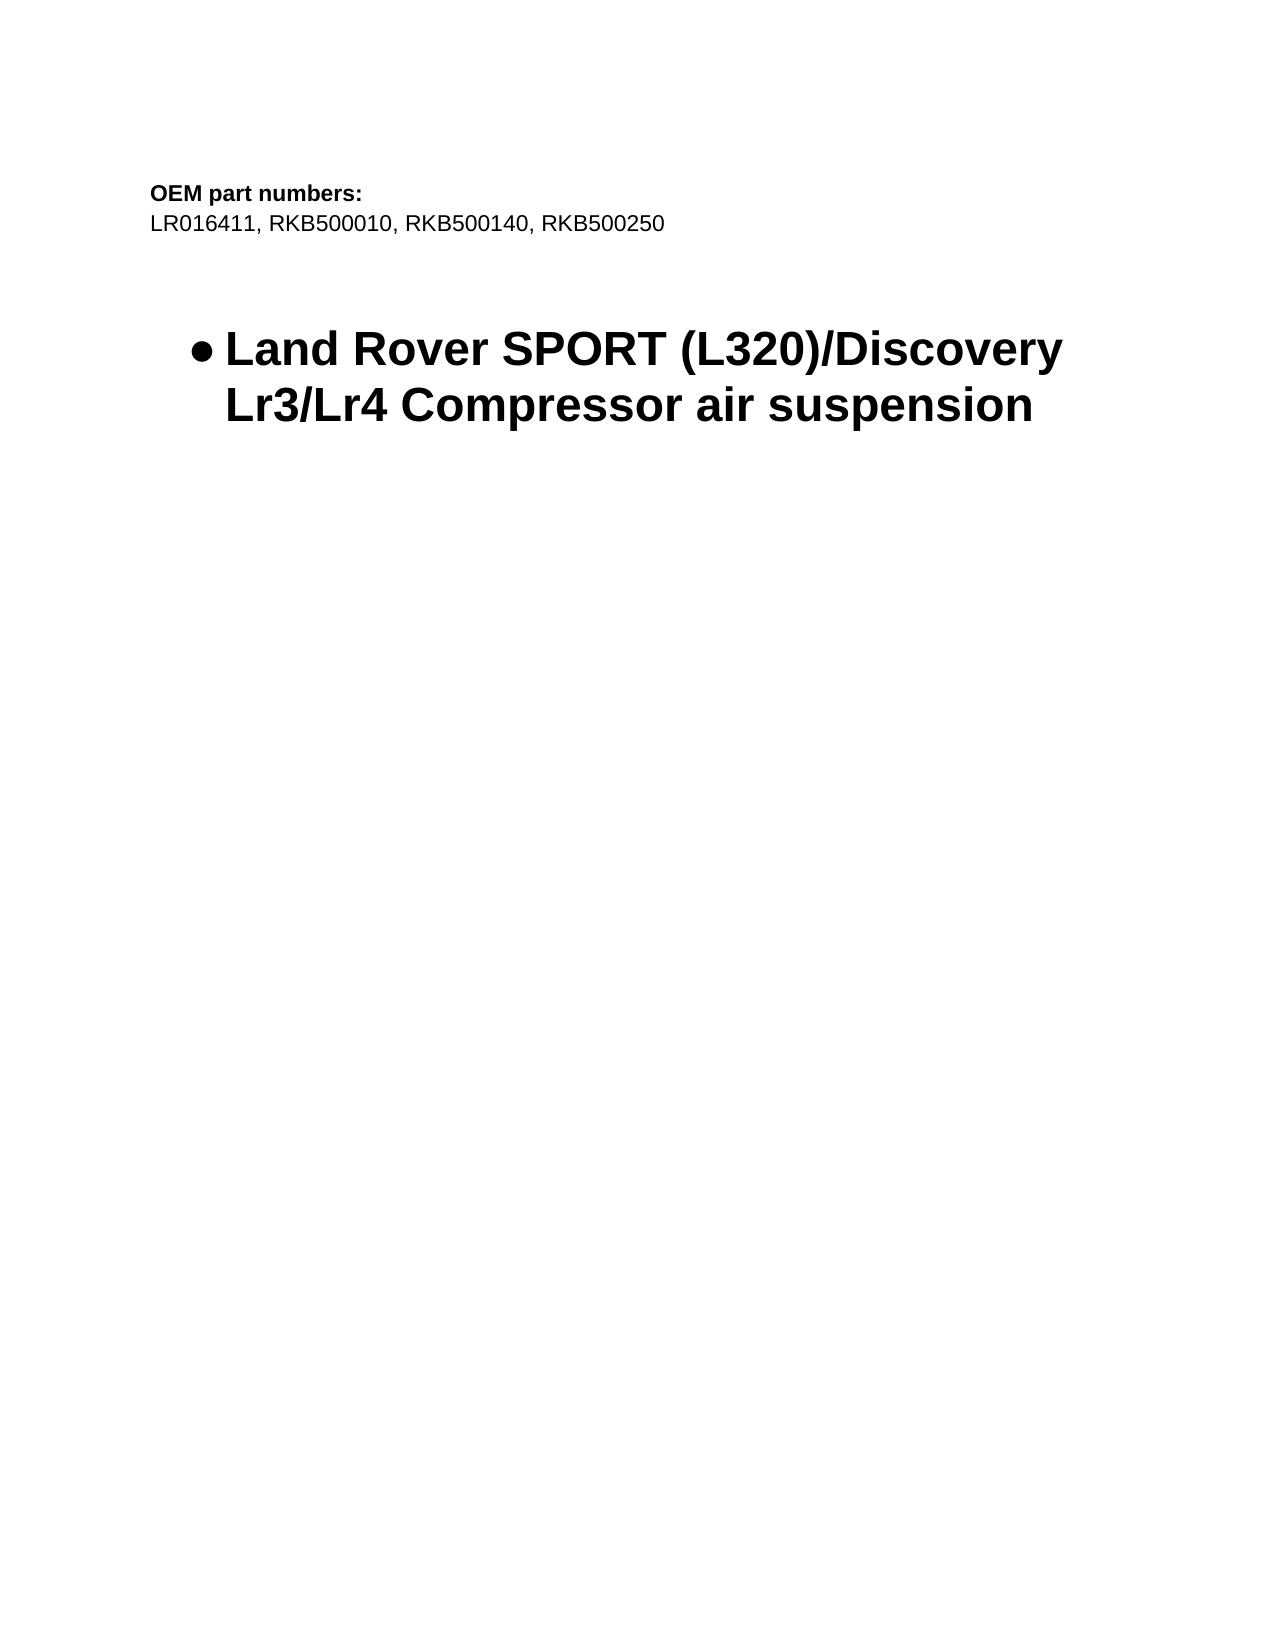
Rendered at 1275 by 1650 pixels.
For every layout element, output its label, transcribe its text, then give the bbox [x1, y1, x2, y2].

subtitle Land Rover SPORT (L320)/Discovery Lr3/Lr4 Compressor air suspension [187, 321, 1125, 431]
text OEM part numbers: [150, 180, 1125, 207]
text LR016411, RKB500010, RKB500140, RKB500250 [150, 210, 1125, 237]
